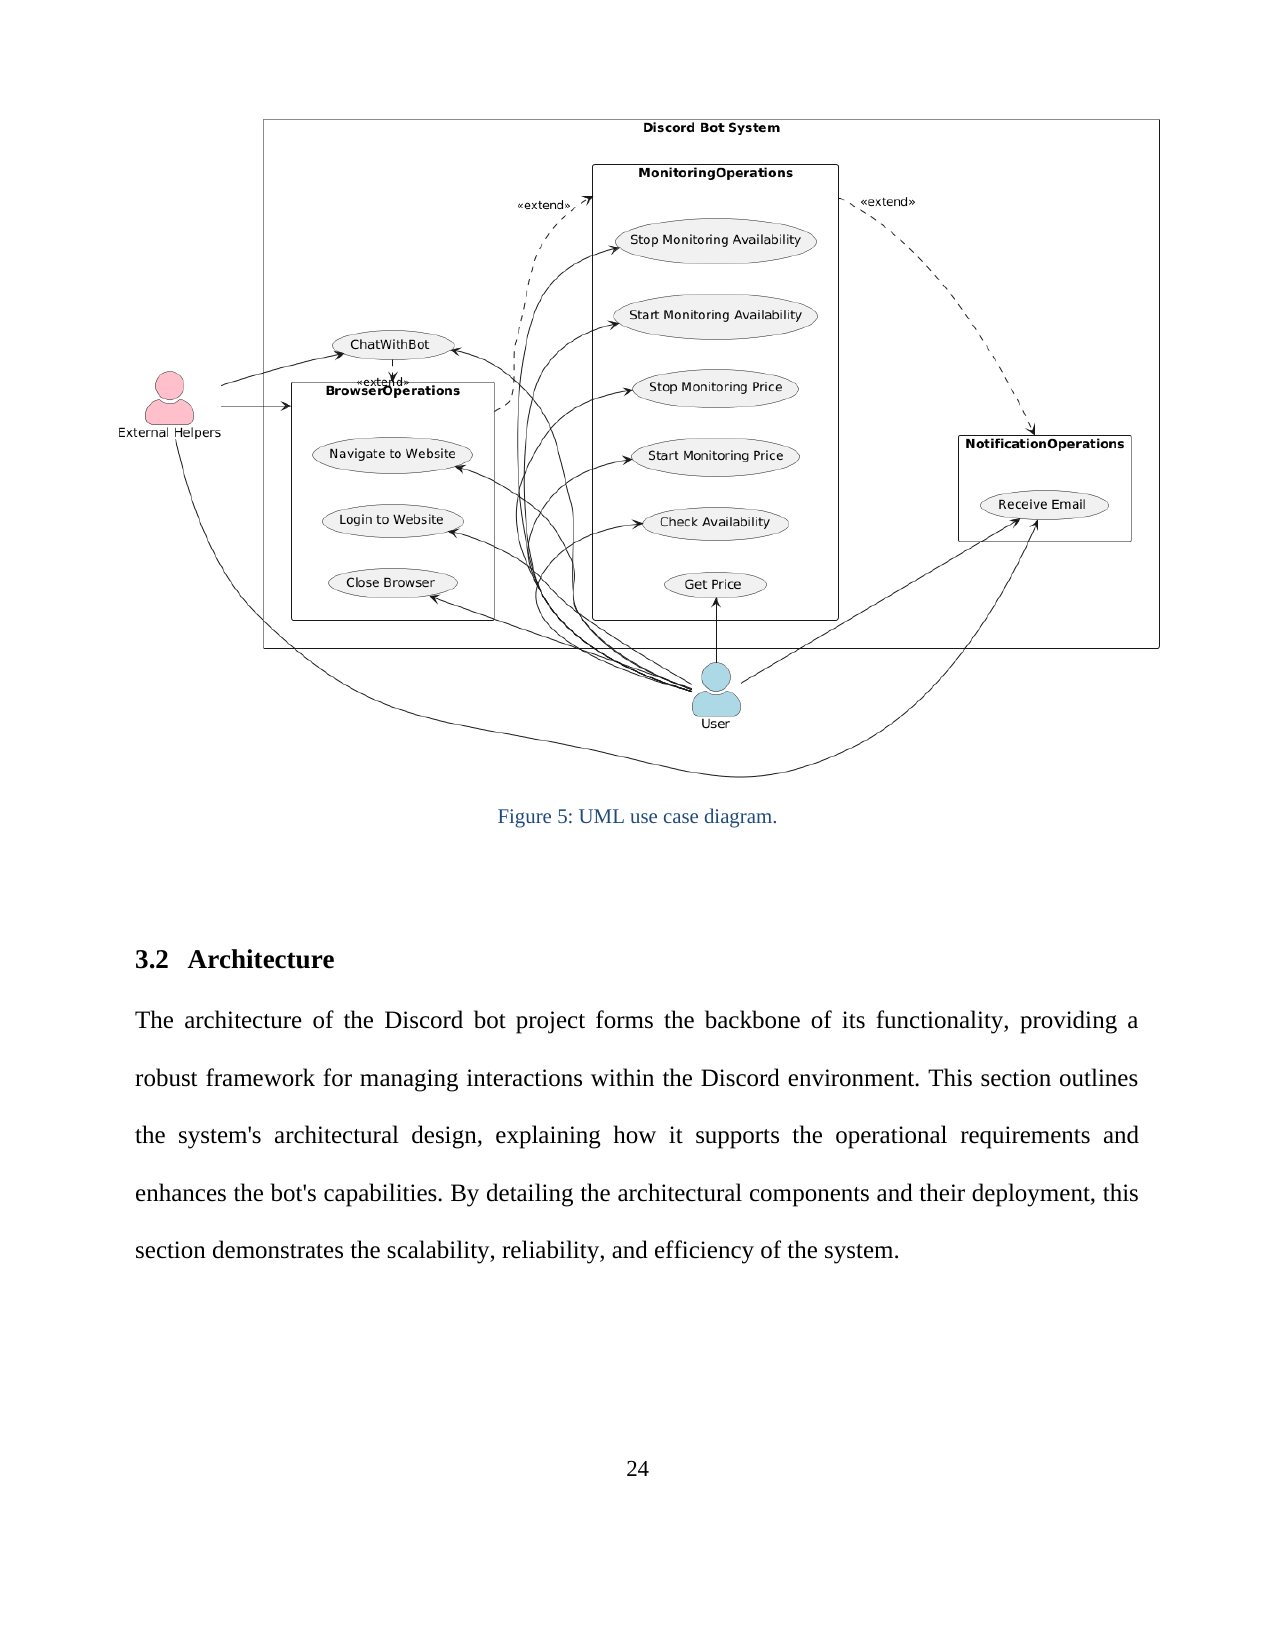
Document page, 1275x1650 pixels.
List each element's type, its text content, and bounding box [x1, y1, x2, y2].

text The architecture of the Discord bot project forms the backbone of its functionality, providing a robust framework for managing interactions within the Discord environment. This section outlines the system's architectural design, explaining how it supports the operational requirements and enhances the bot's capabilities. By detailing the architectural components and their deployment, this section demonstrates the scalability, reliability, and efficiency of the system. [135, 1005, 1140, 1264]
subtitle Architecture [135, 943, 1140, 974]
picture [112, 112, 1163, 804]
text Figure 5: UML use case diagram. [75, 804, 1200, 828]
